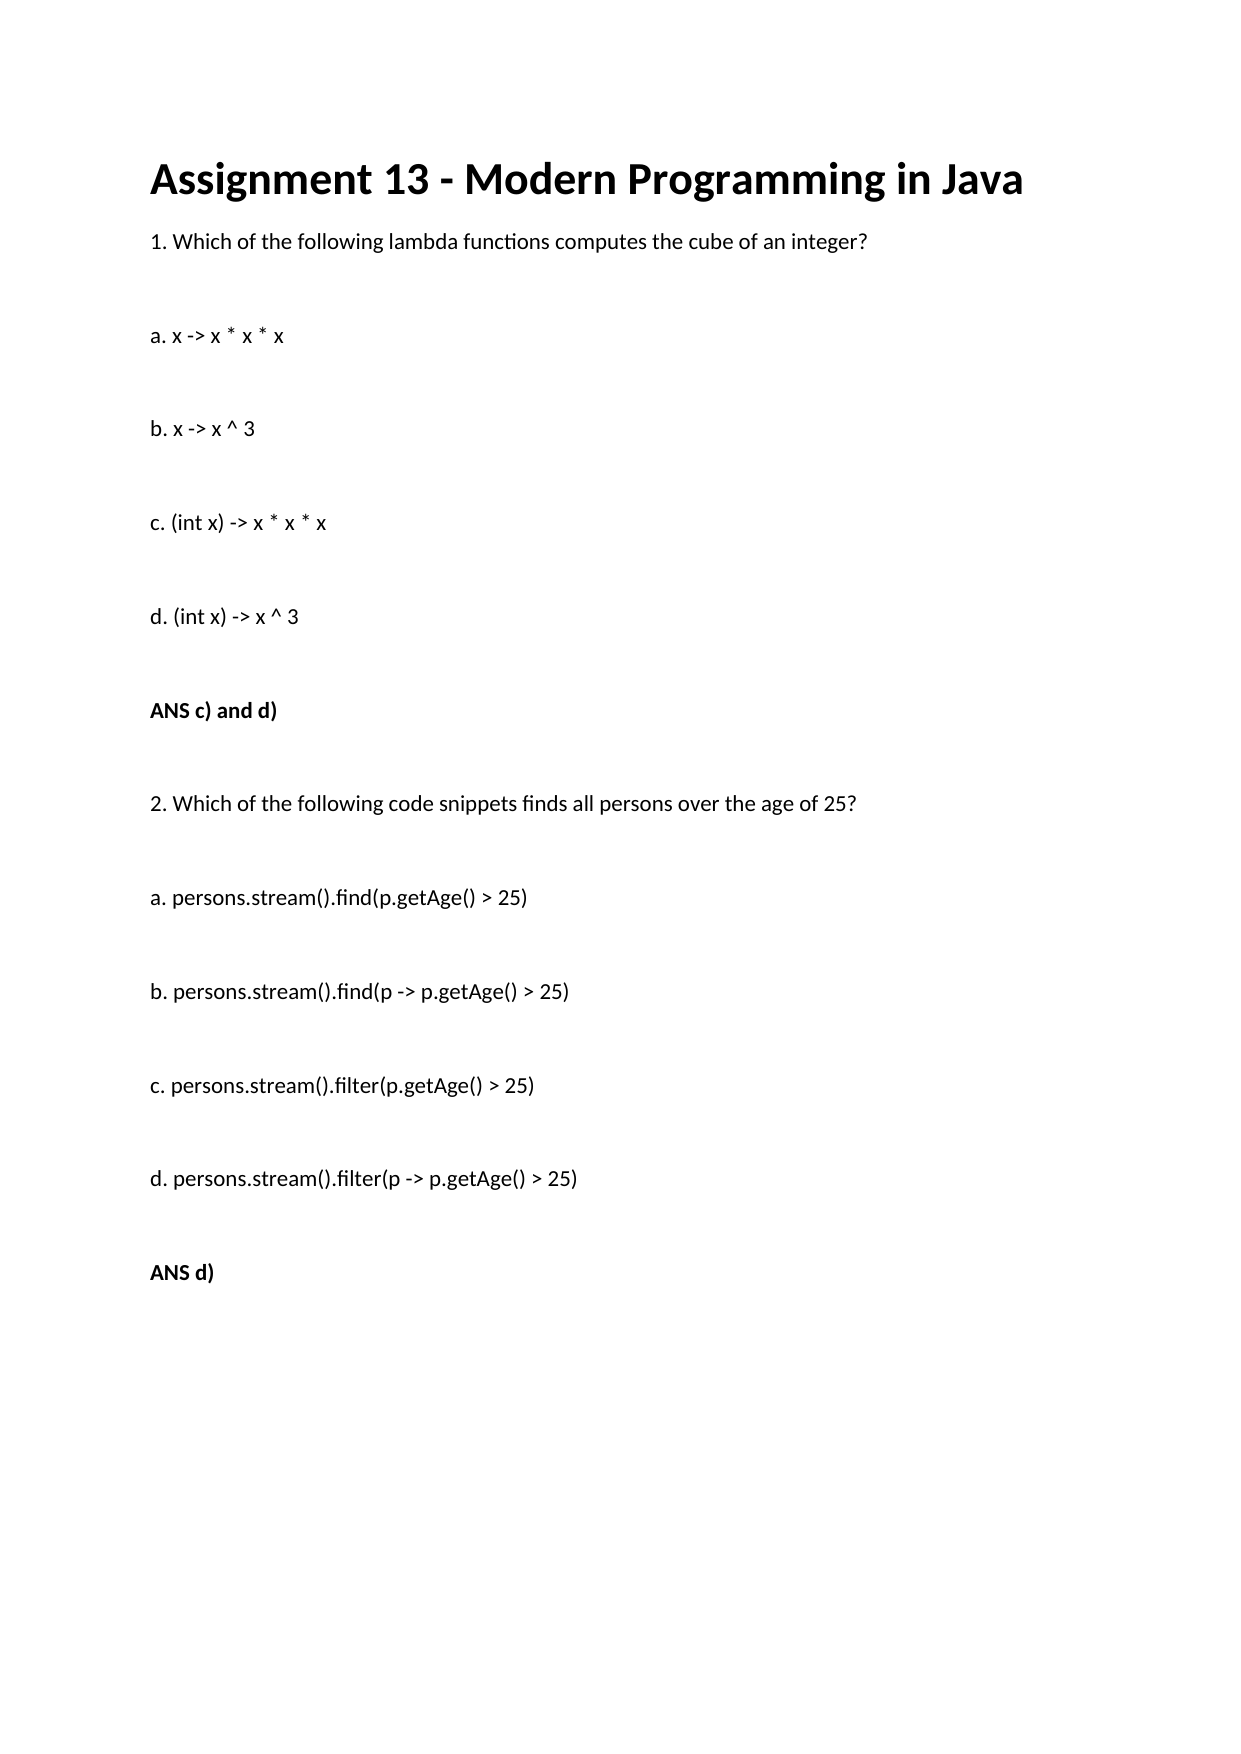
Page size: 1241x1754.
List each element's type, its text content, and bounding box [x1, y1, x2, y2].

text d. persons.stream().filter(p -> p.getAge() > 25) [150, 1164, 1090, 1192]
text d. (int x) -> x ^ 3 [150, 602, 1090, 630]
text ANS c) and d) [150, 696, 1090, 724]
text ANS d) [150, 1258, 1090, 1286]
text b. persons.stream().find(p -> p.getAge() > 25) [150, 977, 1090, 1005]
text c. persons.stream().filter(p.getAge() > 25) [150, 1071, 1090, 1099]
text c. (int x) -> x * x * x [150, 508, 1090, 536]
text Assignment 13 - Modern Programming in Java [150, 150, 1090, 206]
text a. persons.stream().find(p.getAge() > 25) [150, 883, 1090, 911]
text b. x -> x ^ 3 [150, 414, 1090, 442]
text 2. Which of the following code snippets finds all persons over the age of 25? [150, 789, 1090, 817]
text 1. Which of the following lambda functions computes the cube of an integer? [150, 227, 1090, 255]
text a. x -> x * x * x [150, 321, 1090, 349]
